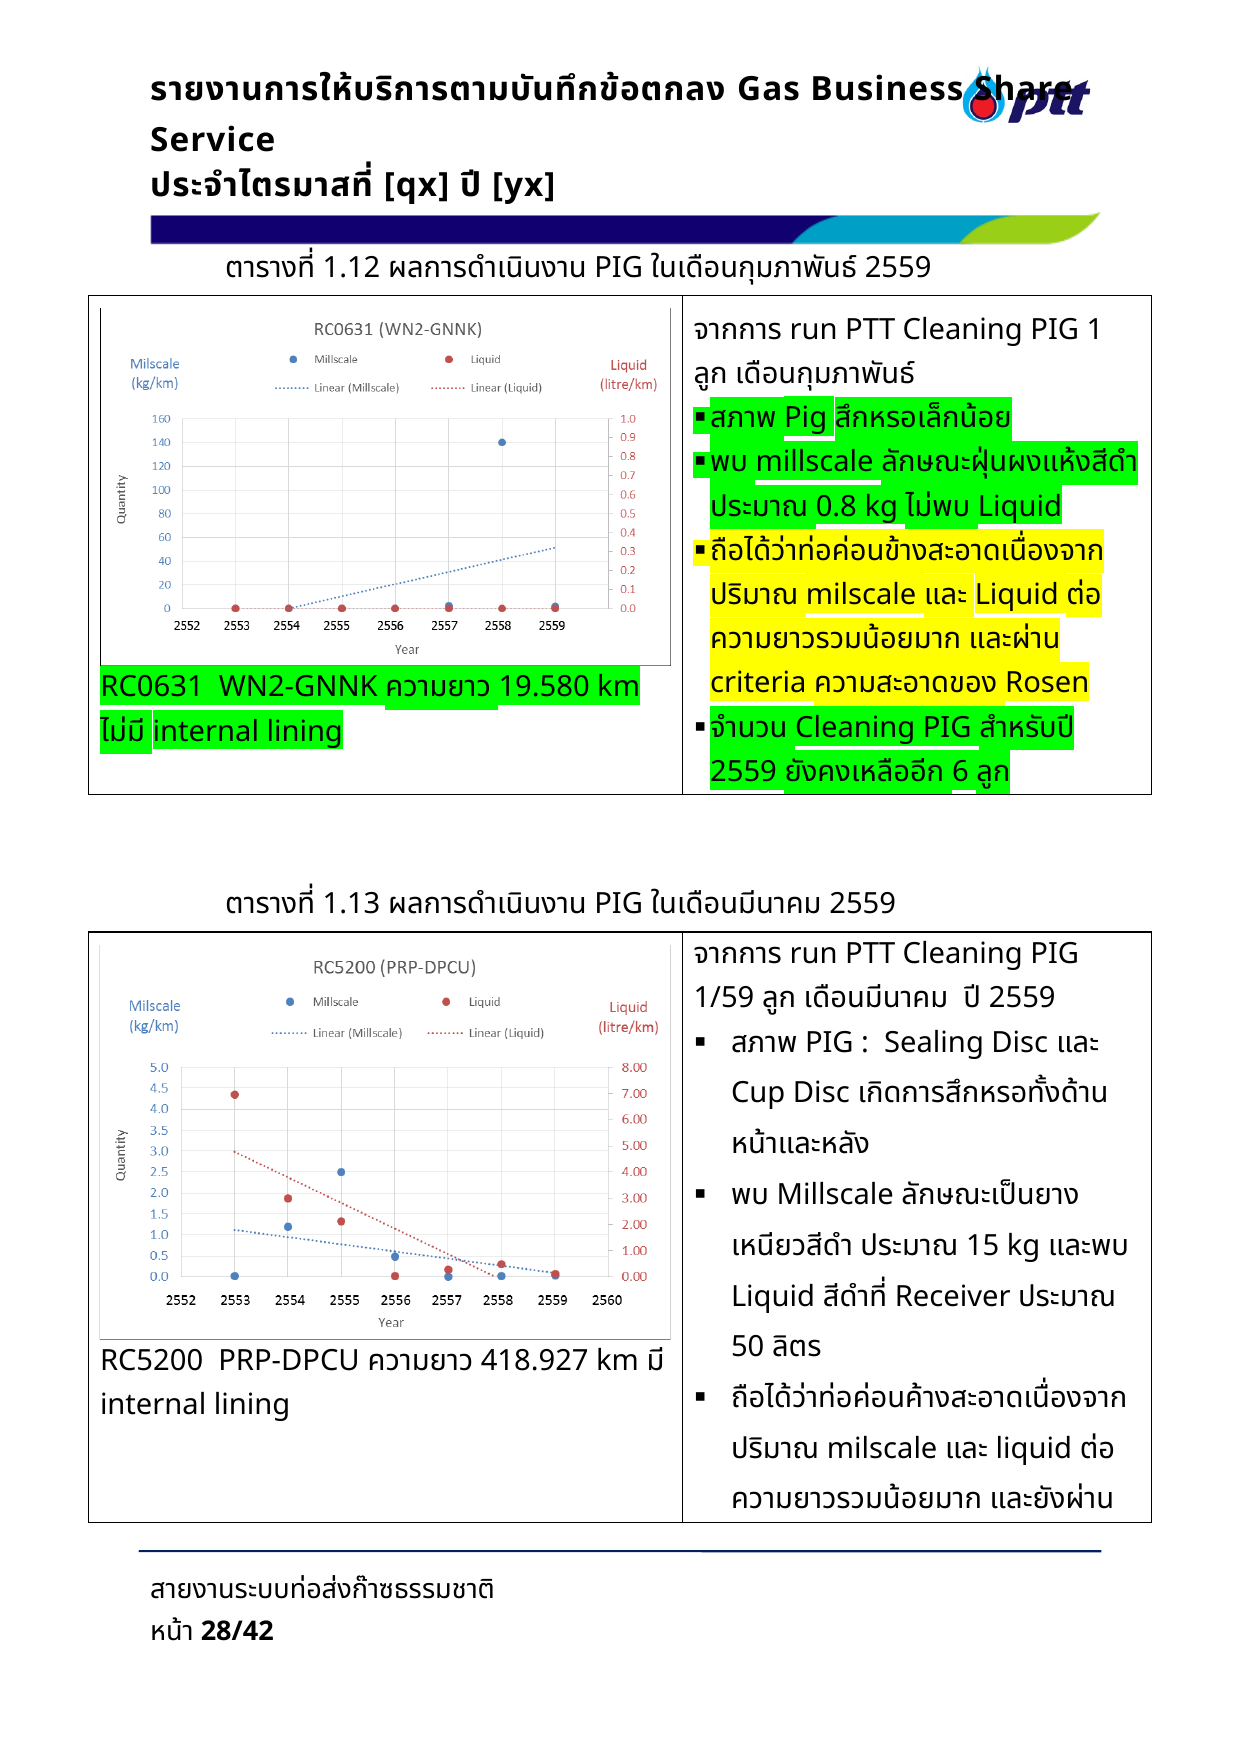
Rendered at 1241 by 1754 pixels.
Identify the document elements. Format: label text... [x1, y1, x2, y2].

table_header จากการ run PTT Cleaning PIG 1 ลูก เดือนกุมภาพันธ์ สภาพ Pig สึกหรอเล็กน้อย พบ millscale ลักษณะฝุ่นผงแห้งสีดำประมาณ 0.8 kg ไม่พบ Liquid ถือได้ว่าท่อค่อนข้างสะอาดเนื่องจากปริมาณ milscale และ Liquid ต่อความยาวรวมน้อยมาก และผ่าน criteria ความสะอาดของ Rosen จำนวน Cleaning PIG สำหรับปี 2559 ยังคงเหลืออีก 6 ลูก [683, 296, 1151, 794]
text ตารางที่ 1.12 ผลการดำเนินงาน PIG ในเดือนกุมภาพันธ์ 2559 [150, 246, 1090, 290]
table_header RC0631 WN2-GNNK ความยาว 19.580 km ไม่มี internal lining [89, 296, 682, 794]
picture [99, 945, 671, 1340]
table_header RC5200 PRP-DPCU ความยาว 418.927 km มี internal lining [89, 933, 682, 1522]
picture [100, 308, 671, 666]
picture [962, 65, 1091, 123]
text ตารางที่ 1.13 ผลการดำเนินงาน PIG ในเดือนมีนาคม 2559 [150, 883, 1090, 927]
picture [150, 211, 1102, 246]
